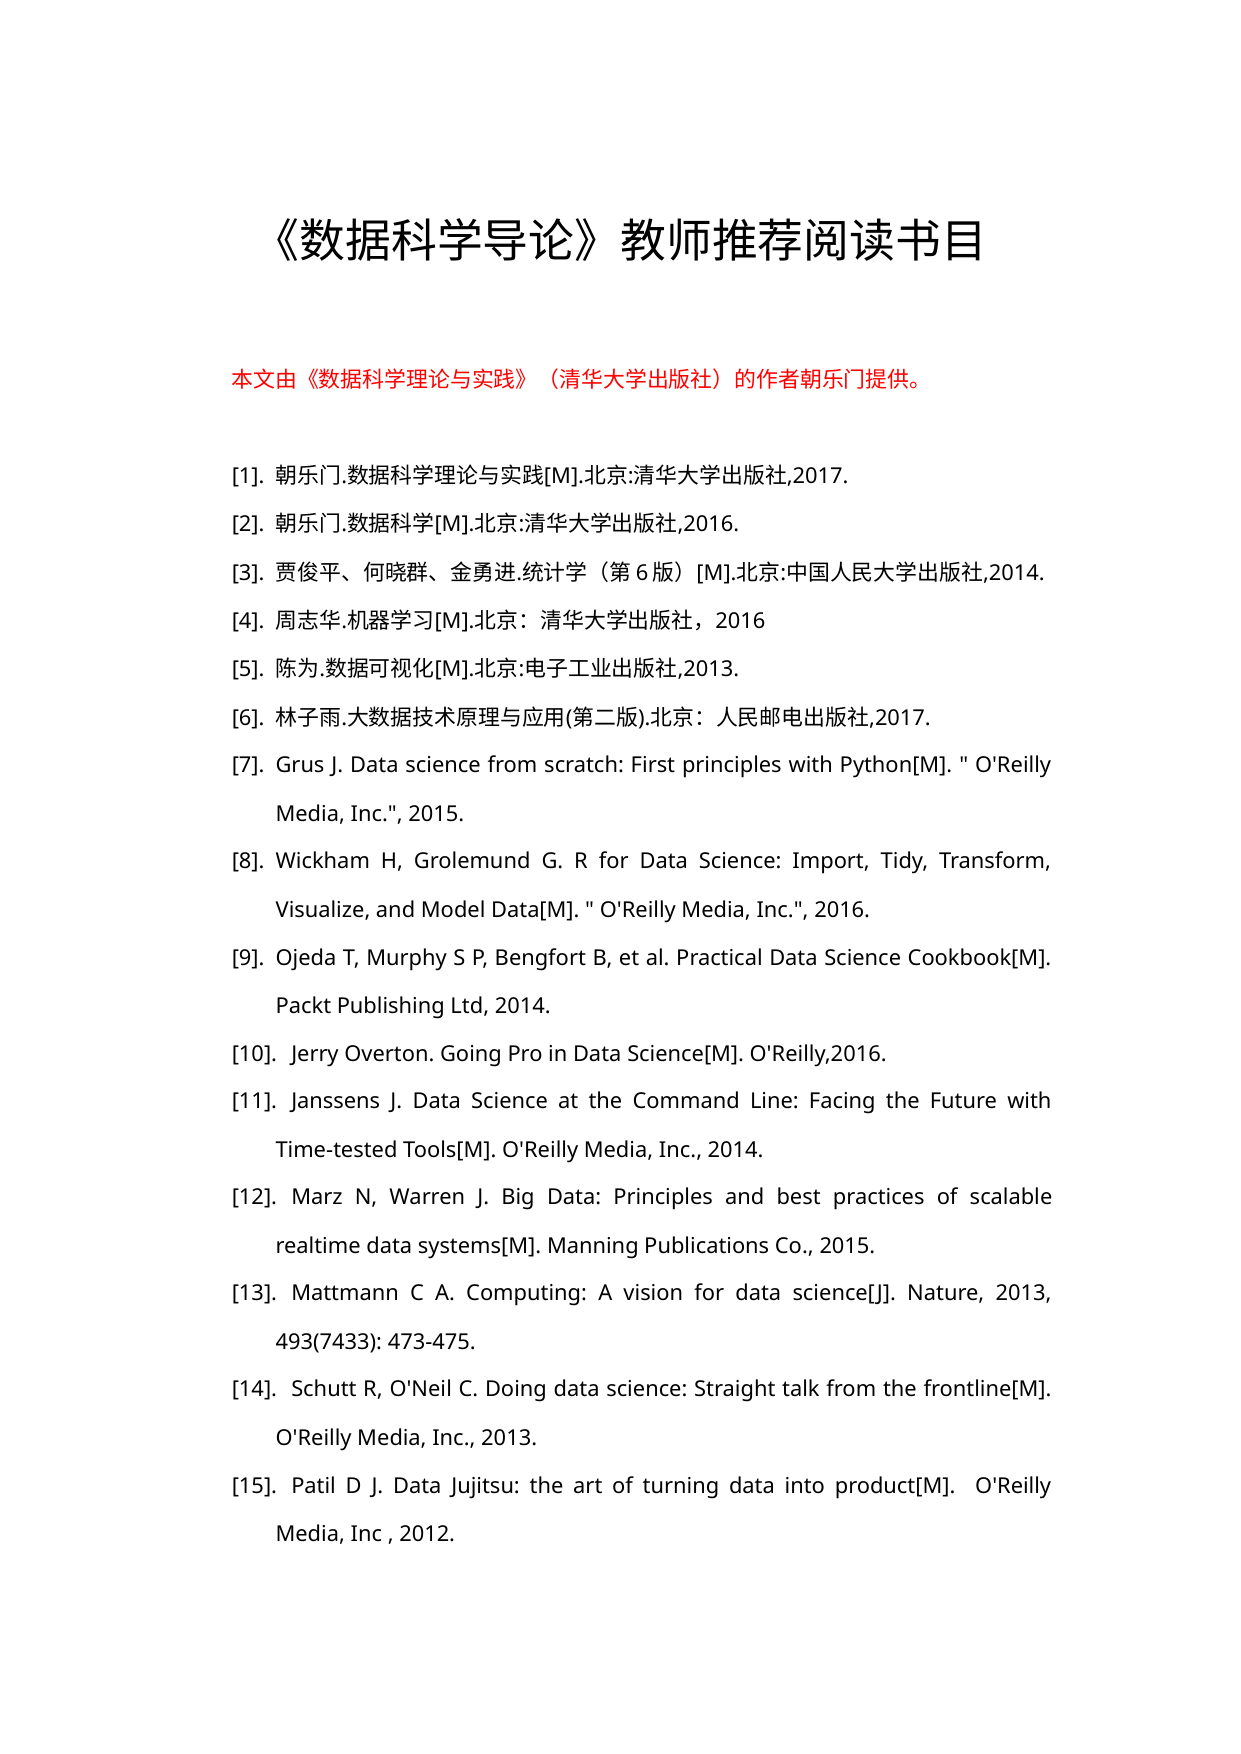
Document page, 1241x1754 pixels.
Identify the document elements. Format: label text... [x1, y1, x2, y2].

list Ojeda T, Murphy S P, Bengfort B, et al. Practical Data Science Cookbook[M]. Packt Publishing Ltd, 2014. [232, 940, 1053, 1021]
list Marz N, Warren J. Big Data: Principles and best practices of scalable realtime data systems[M]. Manning Publications Co., 2015. [232, 1180, 1053, 1261]
subtitle 《数据科学导论》教师推荐阅读书目 [187, 189, 1053, 287]
list 朝乐门.数据科学[M].北京:清华大学出版社,2016. [232, 506, 1053, 539]
list Mattmann C A. Computing: A vision for data science[J]. Nature, 2013, 493(7433): 473-475. [232, 1276, 1053, 1357]
text 本文由《数据科学理论与实践》（清华大学出版社）的作者朝乐门提供。 [231, 362, 1053, 394]
list 林子雨.大数据技术原理与应用(第二版).北京：人民邮电出版社,2017. [232, 699, 1053, 732]
list Jerry Overton. Going Pro in Data Science[M]. O'Reilly,2016. [232, 1036, 1053, 1069]
list Grus J. Data science from scratch: First principles with Python[M]. " O'Reilly Media, Inc.", 2015. [232, 748, 1053, 829]
list 周志华.机器学习[M].北京：清华大学出版社，2016 [232, 603, 1053, 635]
list Schutt R, O'Neil C. Doing data science: Straight talk from the frontline[M]. O'Reilly Media, Inc., 2013. [232, 1372, 1053, 1453]
list Janssens J. Data Science at the Command Line: Facing the Future with Time-tested Tools[M]. O'Reilly Media, Inc., 2014. [232, 1084, 1053, 1165]
list 陈为.数据可视化[M].北京:电子工业出版社,2013. [232, 651, 1053, 684]
list 贾俊平、何晓群、金勇进.统计学（第6版）[M].北京:中国人民大学出版社,2014. [232, 554, 1053, 587]
list Wickham H, Grolemund G. R for Data Science: Import, Tidy, Transform, Visualize, and Model Data[M]. " O'Reilly Media, Inc.", 2016. [232, 844, 1053, 925]
list 朝乐门.数据科学理论与实践[M].北京:清华大学出版社,2017. [232, 458, 1053, 490]
list Patil D J. Data Jujitsu: the art of turning data into product[M]. O'Reilly Media, Inc , 2012. [232, 1468, 1053, 1549]
